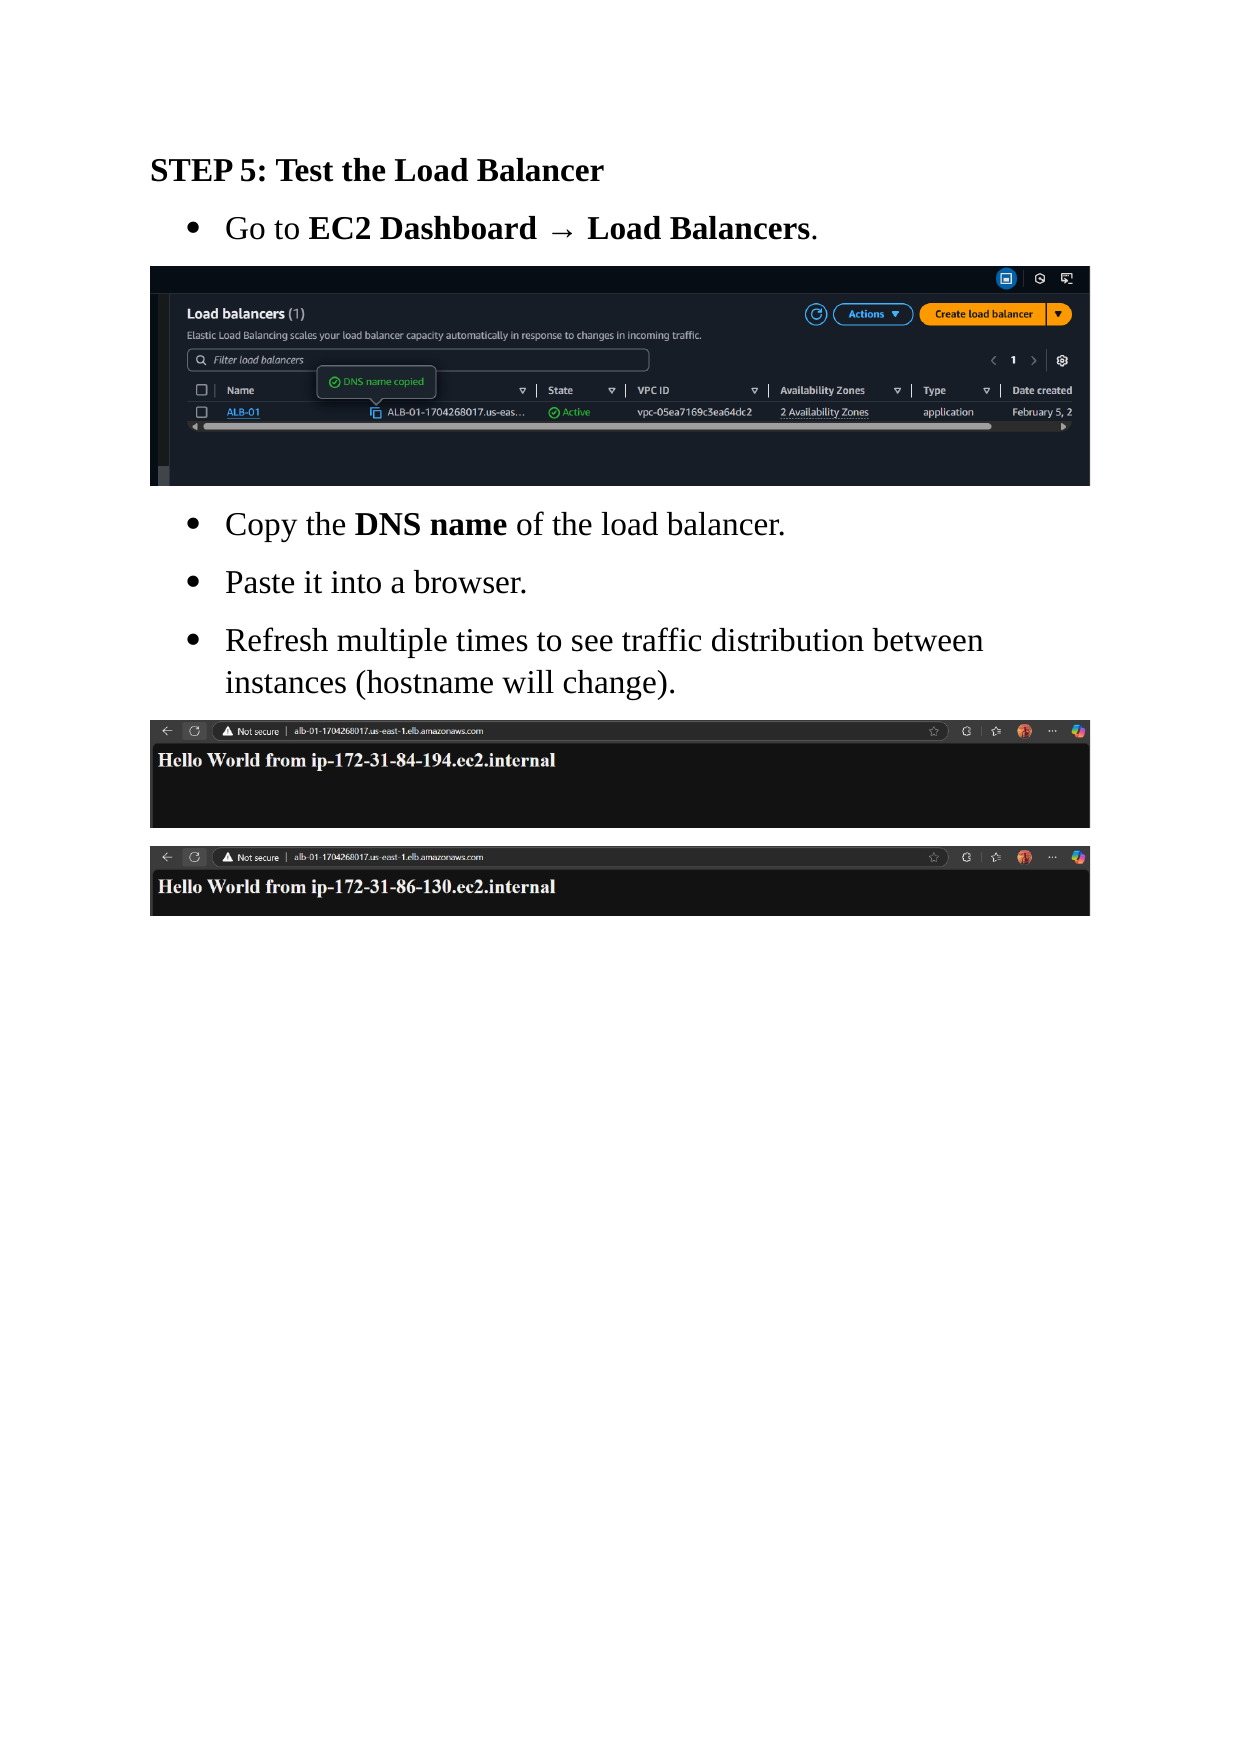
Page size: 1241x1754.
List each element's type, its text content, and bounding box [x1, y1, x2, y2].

text STEP 5: Test the Load Balancer [150, 150, 1090, 188]
list Copy the DNS name of the load balancer. [187, 505, 1090, 543]
list Refresh multiple times to see traffic distribution between instances (hostname will change). [187, 621, 1090, 700]
picture [150, 266, 1091, 486]
picture [150, 846, 1091, 916]
picture [150, 720, 1091, 828]
list Paste it into a browser. [187, 563, 1090, 601]
list Go to EC2 Dashboard → Load Balancers. [187, 208, 1090, 246]
